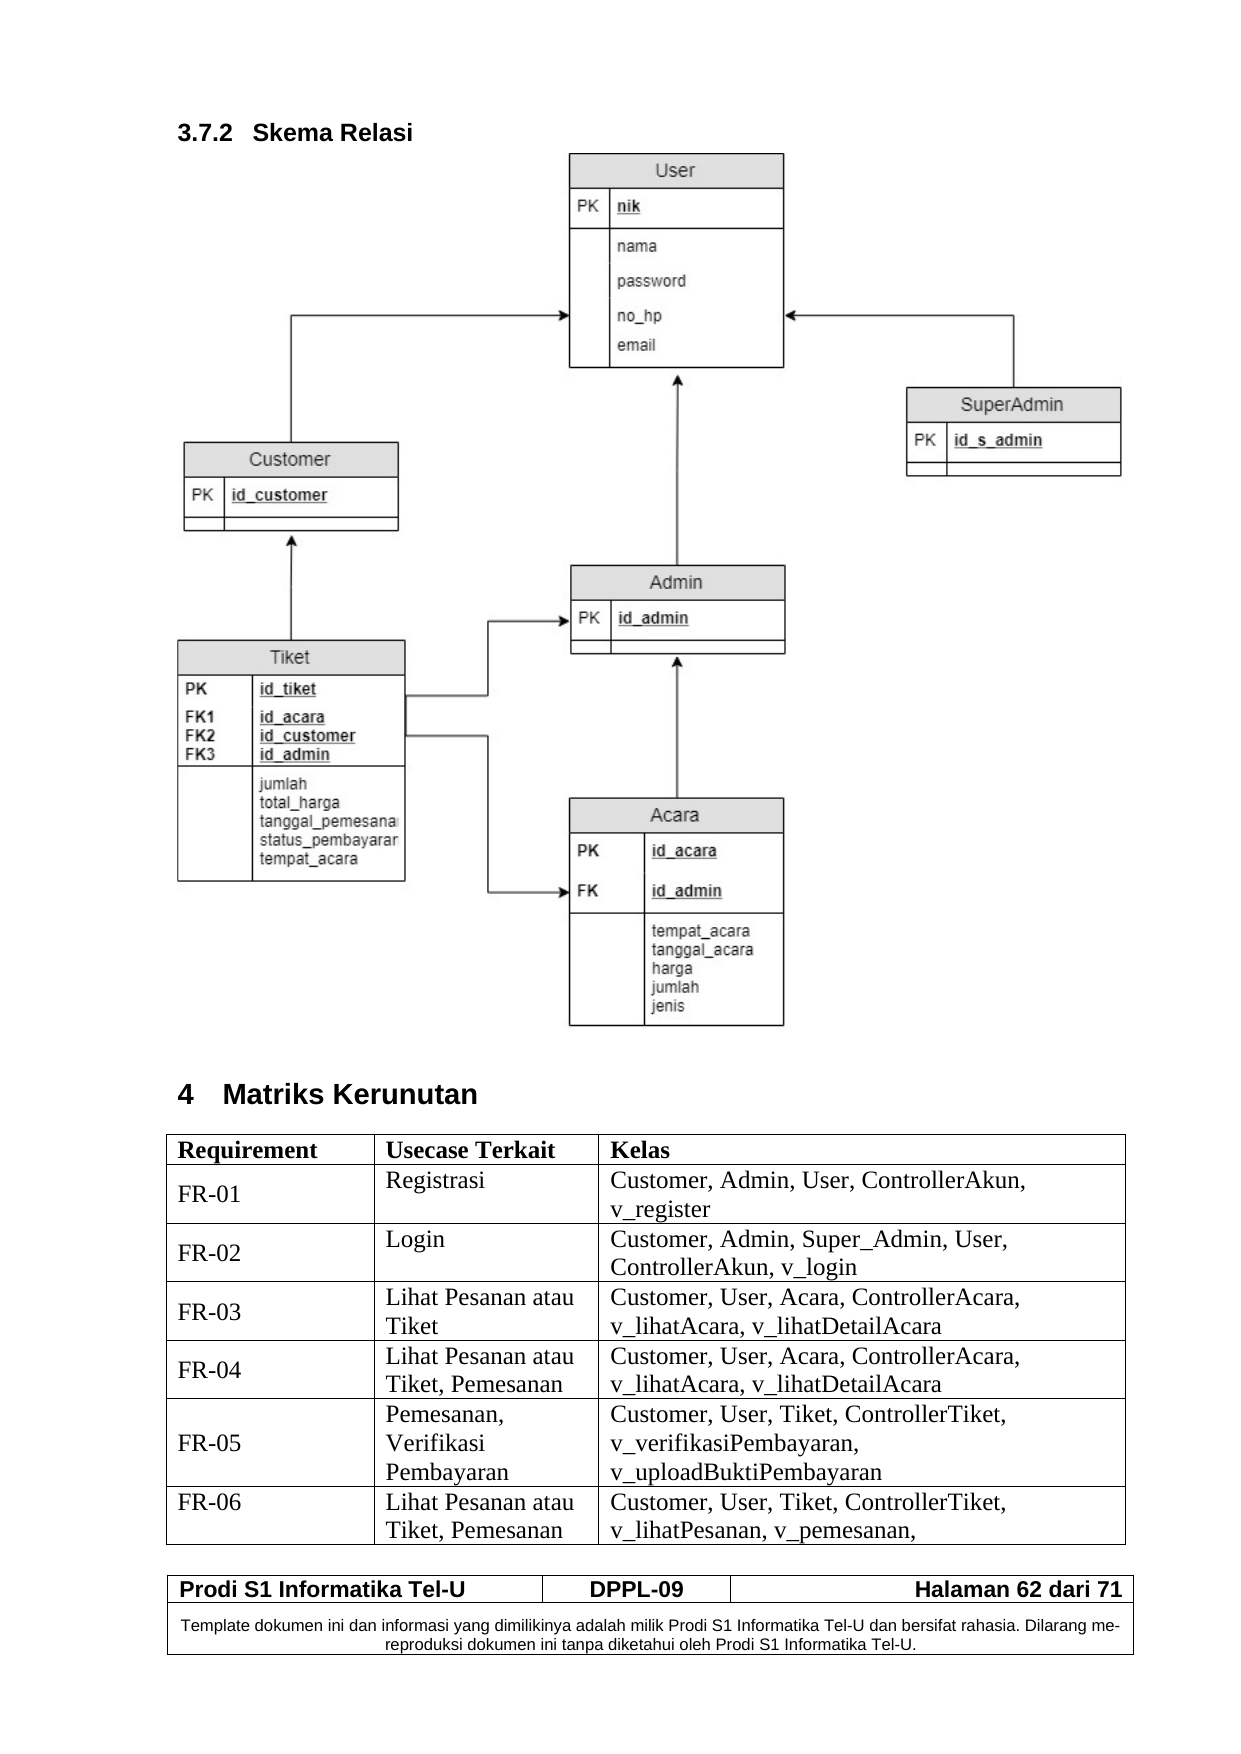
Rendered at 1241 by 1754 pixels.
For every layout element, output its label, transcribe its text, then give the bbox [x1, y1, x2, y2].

table_cell Registrasi [375, 1165, 598, 1223]
picture [177, 153, 1123, 1029]
table_cell FR-03 [167, 1282, 374, 1340]
table_cell Customer, User, Tiket, ControllerTiket, v_verifikasiPembayaran, v_uploadBuktiPembayaran [599, 1399, 1125, 1486]
table_cell Customer, User, Acara, ControllerAcara, v_lihatAcara, v_lihatDetailAcara [599, 1341, 1125, 1398]
table_header Usecase Terkait [375, 1135, 598, 1164]
table_header Requirement [167, 1135, 374, 1164]
table_cell FR-02 [167, 1224, 374, 1281]
table_cell Pemesanan, Verifikasi Pembayaran [375, 1399, 598, 1486]
table_cell Customer, User, Acara, ControllerAcara, v_lihatAcara, v_lihatDetailAcara [599, 1282, 1125, 1340]
table_cell FR-06 [167, 1487, 374, 1544]
subtitle Matriks Kerunutan [177, 1077, 1122, 1110]
table_header Kelas [599, 1135, 1125, 1164]
table_cell FR-05 [167, 1399, 374, 1486]
table_cell Lihat Pesanan atau Tiket, Pemesanan [375, 1341, 598, 1398]
table_cell Customer, Admin, Super_Admin, User, ControllerAkun, v_login [599, 1224, 1125, 1281]
table_cell FR-04 [167, 1341, 374, 1398]
table_cell Customer, Admin, User, ControllerAkun, v_register [599, 1165, 1125, 1223]
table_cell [599, 1487, 1125, 1544]
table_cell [375, 1487, 598, 1544]
table_cell Login [375, 1224, 598, 1281]
table_cell Lihat Pesanan atau Tiket [375, 1282, 598, 1340]
table_cell FR-01 [167, 1165, 374, 1223]
subtitle Skema Relasi [177, 118, 1122, 147]
